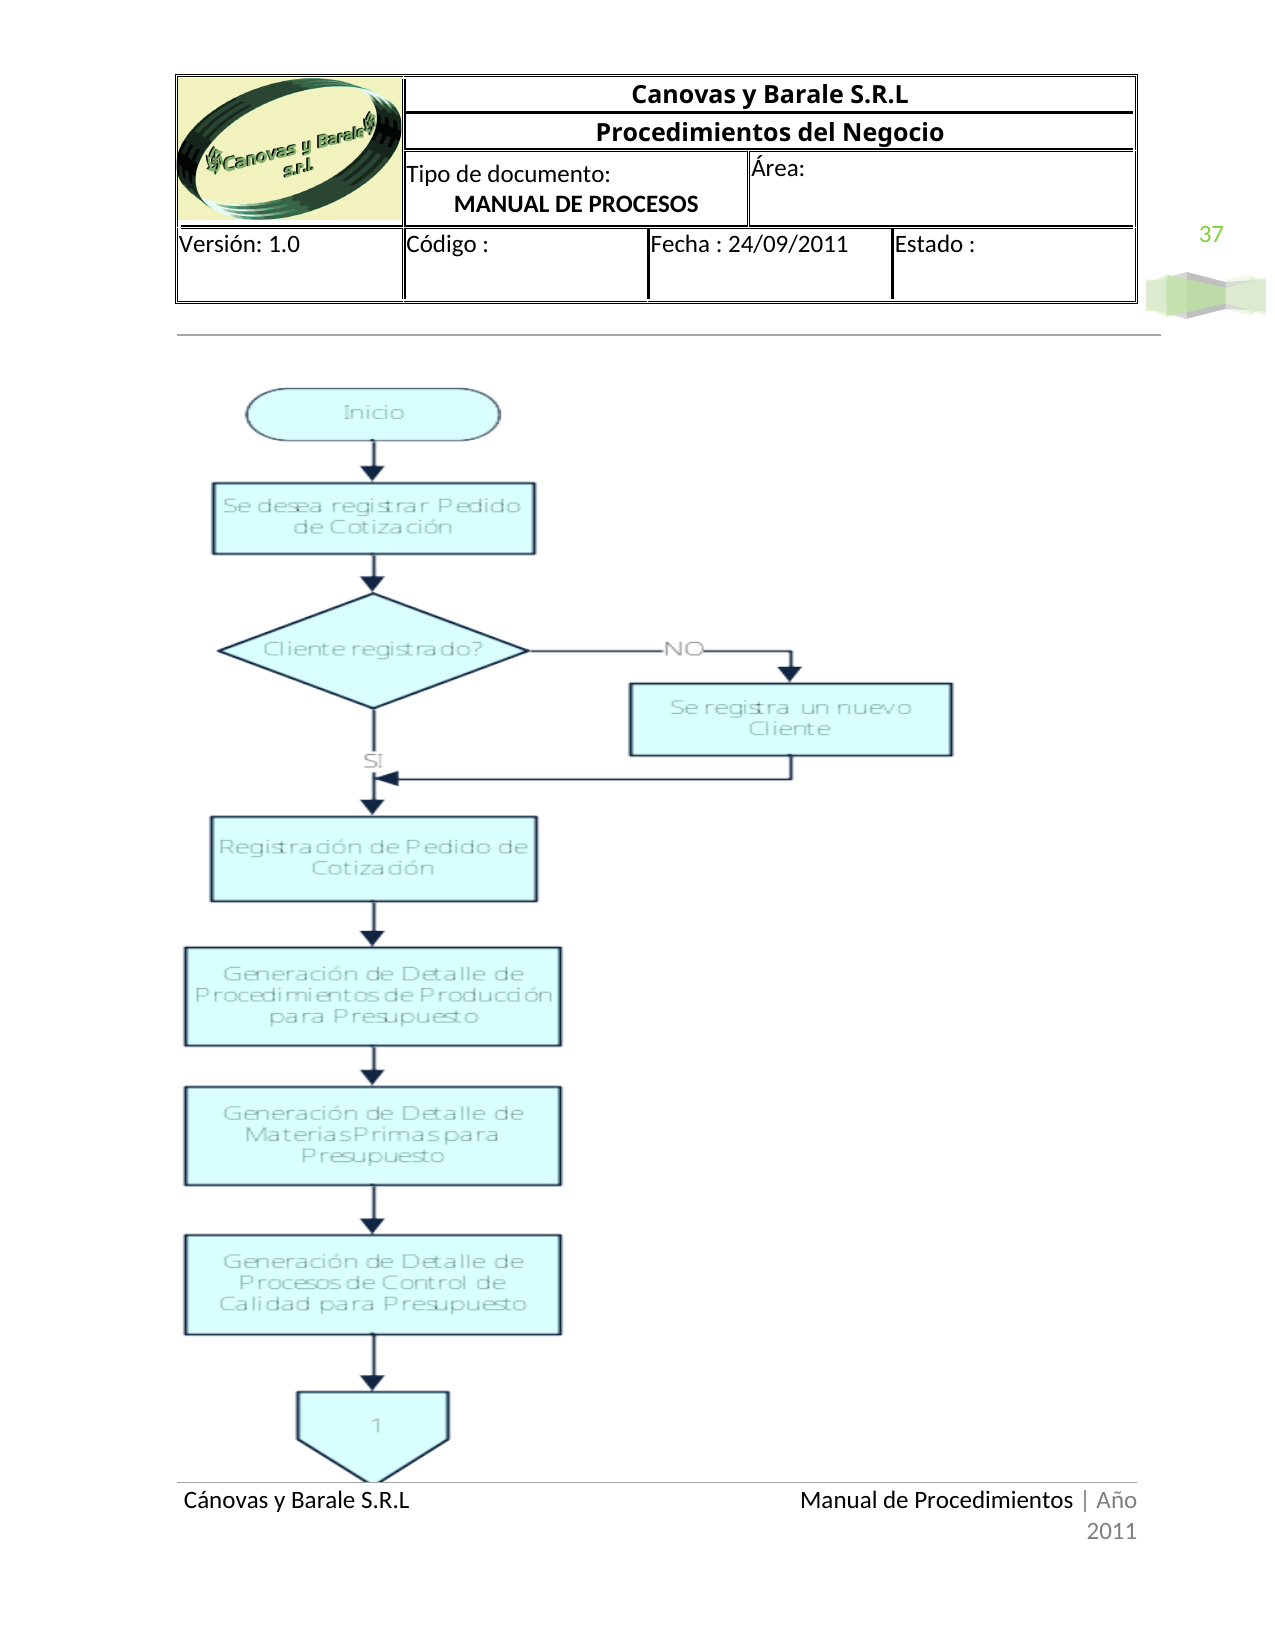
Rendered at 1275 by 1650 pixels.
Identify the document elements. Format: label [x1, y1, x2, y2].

picture [178, 78, 402, 220]
